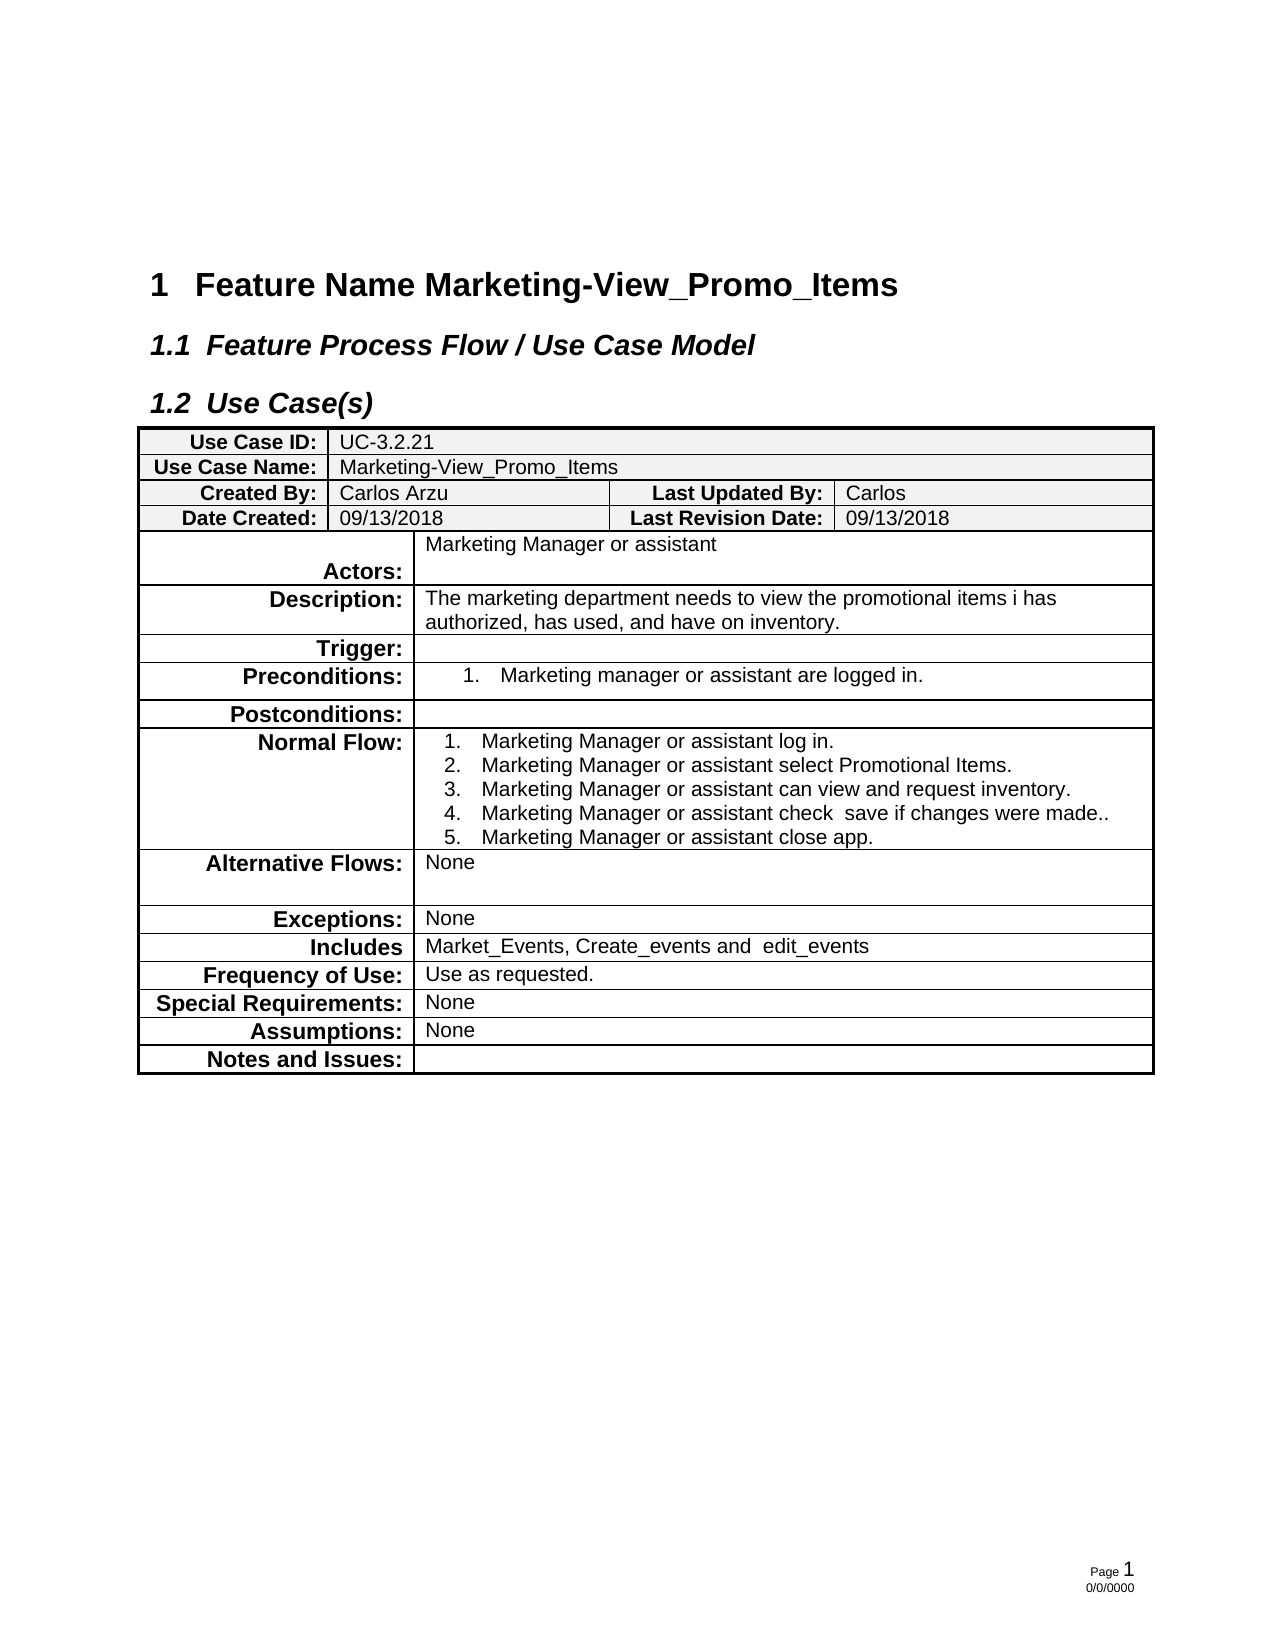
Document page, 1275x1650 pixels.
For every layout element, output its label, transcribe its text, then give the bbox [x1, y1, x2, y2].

table_cell None [415, 990, 1152, 1016]
table_cell [415, 635, 1152, 662]
table_cell Marketing Manager or assistant log in. Marketing Manager or assistant select Promotional Items. Marketing Manager or assistant can view and request inventory. Marketing Manager or assistant check save if changes were made.. Marketing Manager or assistant close app. [415, 729, 1152, 848]
table_cell Alternative Flows: [140, 850, 413, 905]
table_cell [415, 1046, 1152, 1072]
table_cell Carlos [835, 481, 1152, 504]
table_cell 09/13/2018 [835, 506, 1152, 530]
table_cell Assumptions: [140, 1018, 413, 1044]
table_header UC-3.2.21 [329, 430, 1152, 453]
table_header Use Case ID: [140, 430, 327, 453]
table_cell 09/13/2018 [329, 506, 609, 530]
table_cell Exceptions: [140, 906, 413, 933]
table_cell Marketing manager or assistant are logged in. [415, 663, 1152, 699]
table_cell Market_Events, Create_events and edit_events [415, 934, 1152, 961]
table_cell The marketing department needs to view the promotional items i has authorized, has used, and have on inventory. [415, 586, 1152, 634]
table_cell Frequency of Use: [140, 962, 413, 988]
table_cell None [415, 906, 1152, 933]
table_cell Use Case Name: [140, 455, 327, 479]
subtitle Use Case(s) [150, 387, 1134, 420]
table_cell Marketing Manager or assistant [415, 532, 1152, 584]
table_cell Date Created: [140, 506, 327, 530]
table_cell Last Updated By: [610, 481, 834, 504]
table_cell None [415, 850, 1152, 905]
table_cell Actors: [140, 532, 413, 584]
table_cell [415, 701, 1152, 727]
table_cell Postconditions: [140, 701, 413, 727]
subtitle Feature Process Flow / Use Case Model [150, 328, 1134, 362]
table_cell Normal Flow: [140, 729, 413, 848]
table_cell Includes [140, 934, 413, 961]
table_cell Description: [140, 586, 413, 634]
table_cell Special Requirements: [140, 990, 413, 1016]
table_cell None [415, 1018, 1152, 1044]
table_cell Use as requested. [415, 962, 1152, 988]
table_cell Trigger: [140, 635, 413, 662]
table_cell Preconditions: [140, 663, 413, 699]
table_cell Notes and Issues: [140, 1046, 413, 1072]
table_cell Carlos Arzu [329, 481, 609, 504]
table_cell Last Revision Date: [610, 506, 834, 530]
table_cell Marketing-View_Promo_Items [329, 455, 1152, 479]
subtitle Feature Name Marketing-View_Promo_Items [150, 264, 1134, 303]
table_cell Created By: [140, 481, 327, 504]
